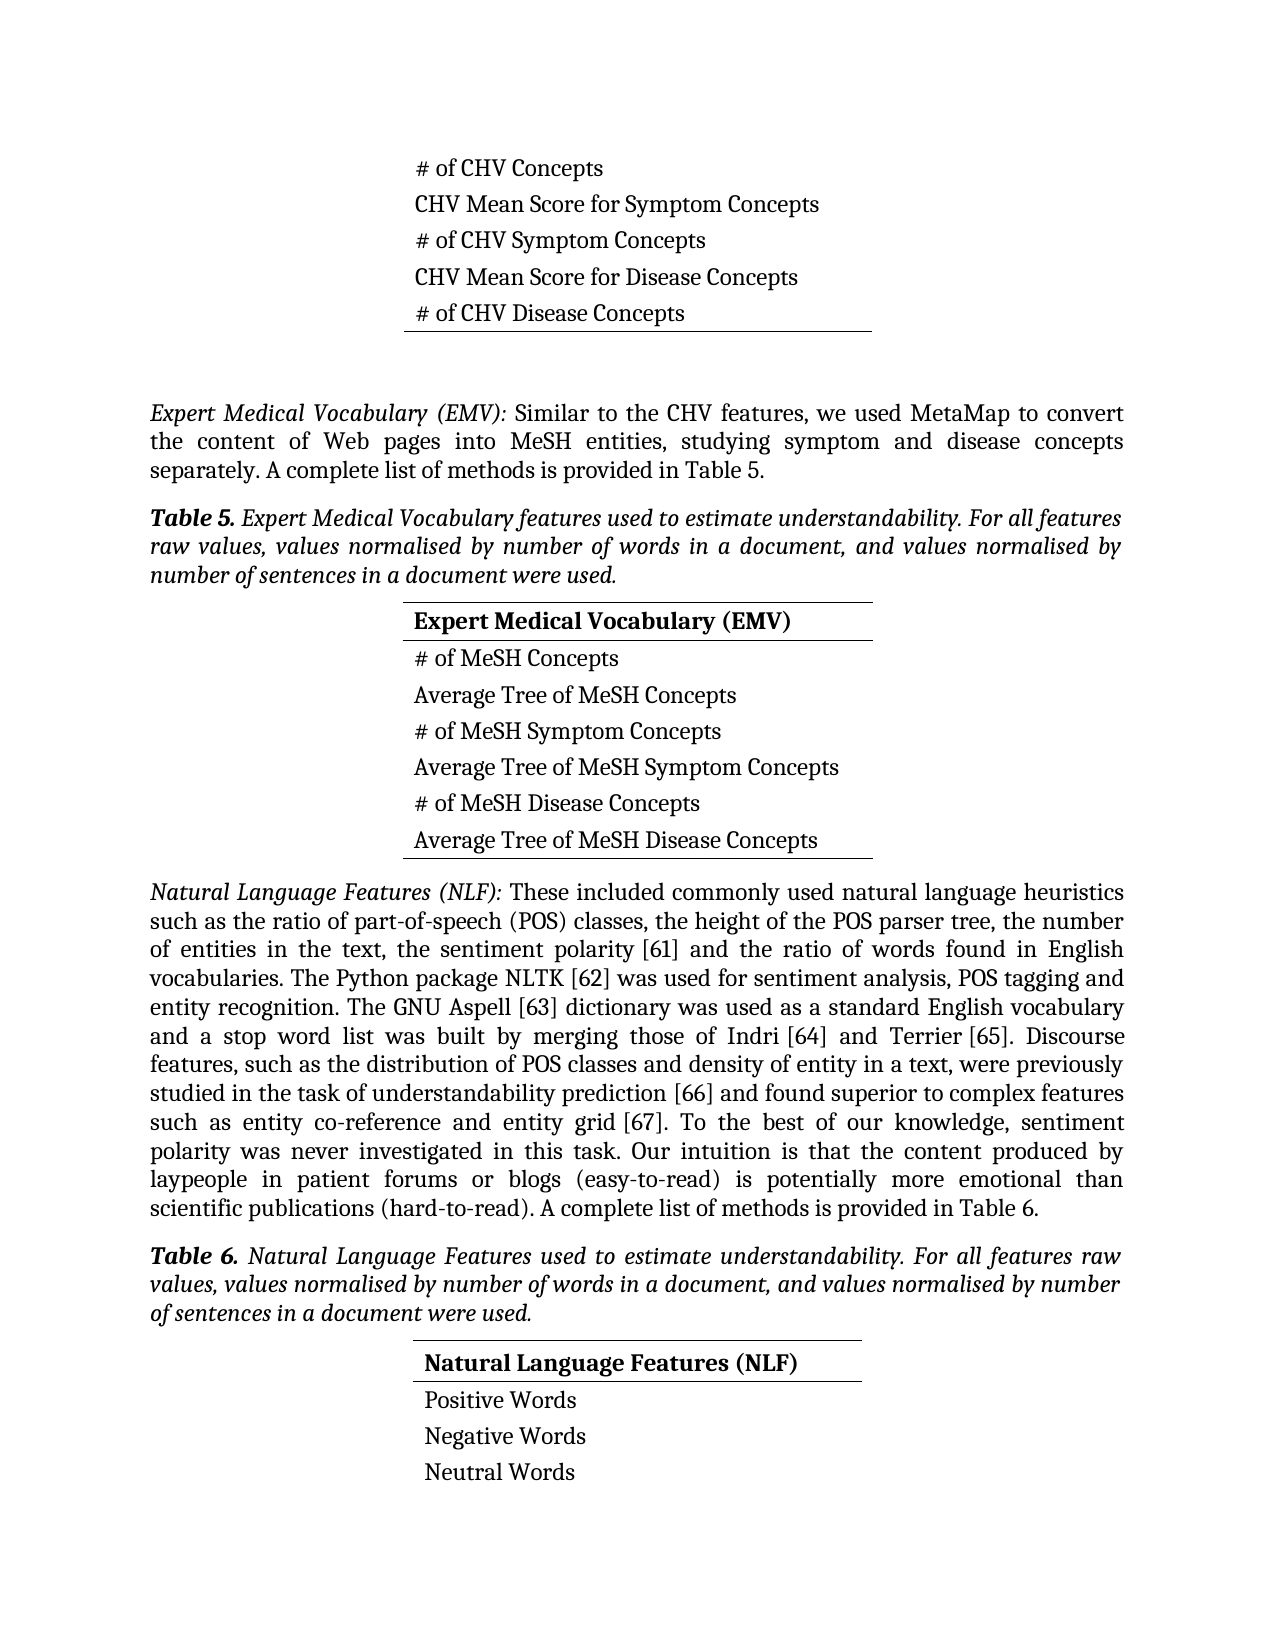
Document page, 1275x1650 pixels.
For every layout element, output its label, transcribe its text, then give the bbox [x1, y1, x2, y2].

table_cell Negative Words [413, 1418, 862, 1454]
table_cell Positive Words [413, 1382, 862, 1418]
table_cell # of MeSH Concepts [403, 641, 872, 677]
text Natural Language Features (NLF): These included commonly used natural language heuristics such as the ratio of part-of-speech (POS) classes, the height of the POS parser tree, the number of entities in the text, the sentiment polarity [61] and the ratio of words found in English vocabularies. The Python package NLTK [62] was used for sentiment analysis, POS tagging and entity recognition. The GNU Aspell [63] dictionary was used as a standard English vocabulary and a stop word list was built by merging those of Indri [64] and Terrier [65]. Discourse features, such as the distribution of POS classes and density of entity in a text, were previously studied in the task of understandability prediction [66] and found superior to complex features such as entity co-reference and entity grid [67]. To the best of our knowledge, sentiment polarity was never investigated in this task. Our intuition is that the content produced by laypeople in patient forums or blogs (easy-to-read) is potentially more emotional than scientific publications (hard-to-read). A complete list of methods is provided in Table 6. [150, 878, 1125, 1223]
table_cell CHV Mean Score for Disease Concepts [404, 259, 872, 295]
table_cell # of MeSH Disease Concepts [403, 786, 872, 822]
table_cell Average Tree of MeSH Symptom Concepts [403, 749, 872, 786]
table_cell Neutral Words [413, 1455, 862, 1491]
table_cell # of MeSH Symptom Concepts [403, 713, 872, 749]
table_cell CHV Mean Score for Symptom Concepts [404, 186, 872, 222]
table_cell Average Tree of MeSH Disease Concepts [403, 822, 872, 858]
text Expert Medical Vocabulary (EMV): Similar to the CHV features, we used MetaMap to convert the content of Web pages into MeSH entities, studying symptom and disease concepts separately. A complete list of methods is provided in Table 5. [150, 398, 1125, 485]
table_cell # of CHV Concepts [404, 150, 872, 186]
table_header Expert Medical Vocabulary (EMV) [403, 603, 872, 639]
table_cell Average Tree of MeSH Concepts [403, 677, 872, 713]
table_cell # of CHV Symptom Concepts [404, 223, 872, 259]
text Table 6. Natural Language Features used to estimate understandability. For all features raw values, values normalised by number of words in a document, and values normalised by number of sentences in a document were used. [150, 1242, 1125, 1328]
text Table 5. Expert Medical Vocabulary features used to estimate understandability. For all features raw values, values normalised by number of words in a document, and values normalised by number of sentences in a document were used. [150, 503, 1125, 590]
table_cell # of CHV Disease Concepts [404, 295, 872, 331]
table_header Natural Language Features (NLF) [413, 1341, 862, 1381]
